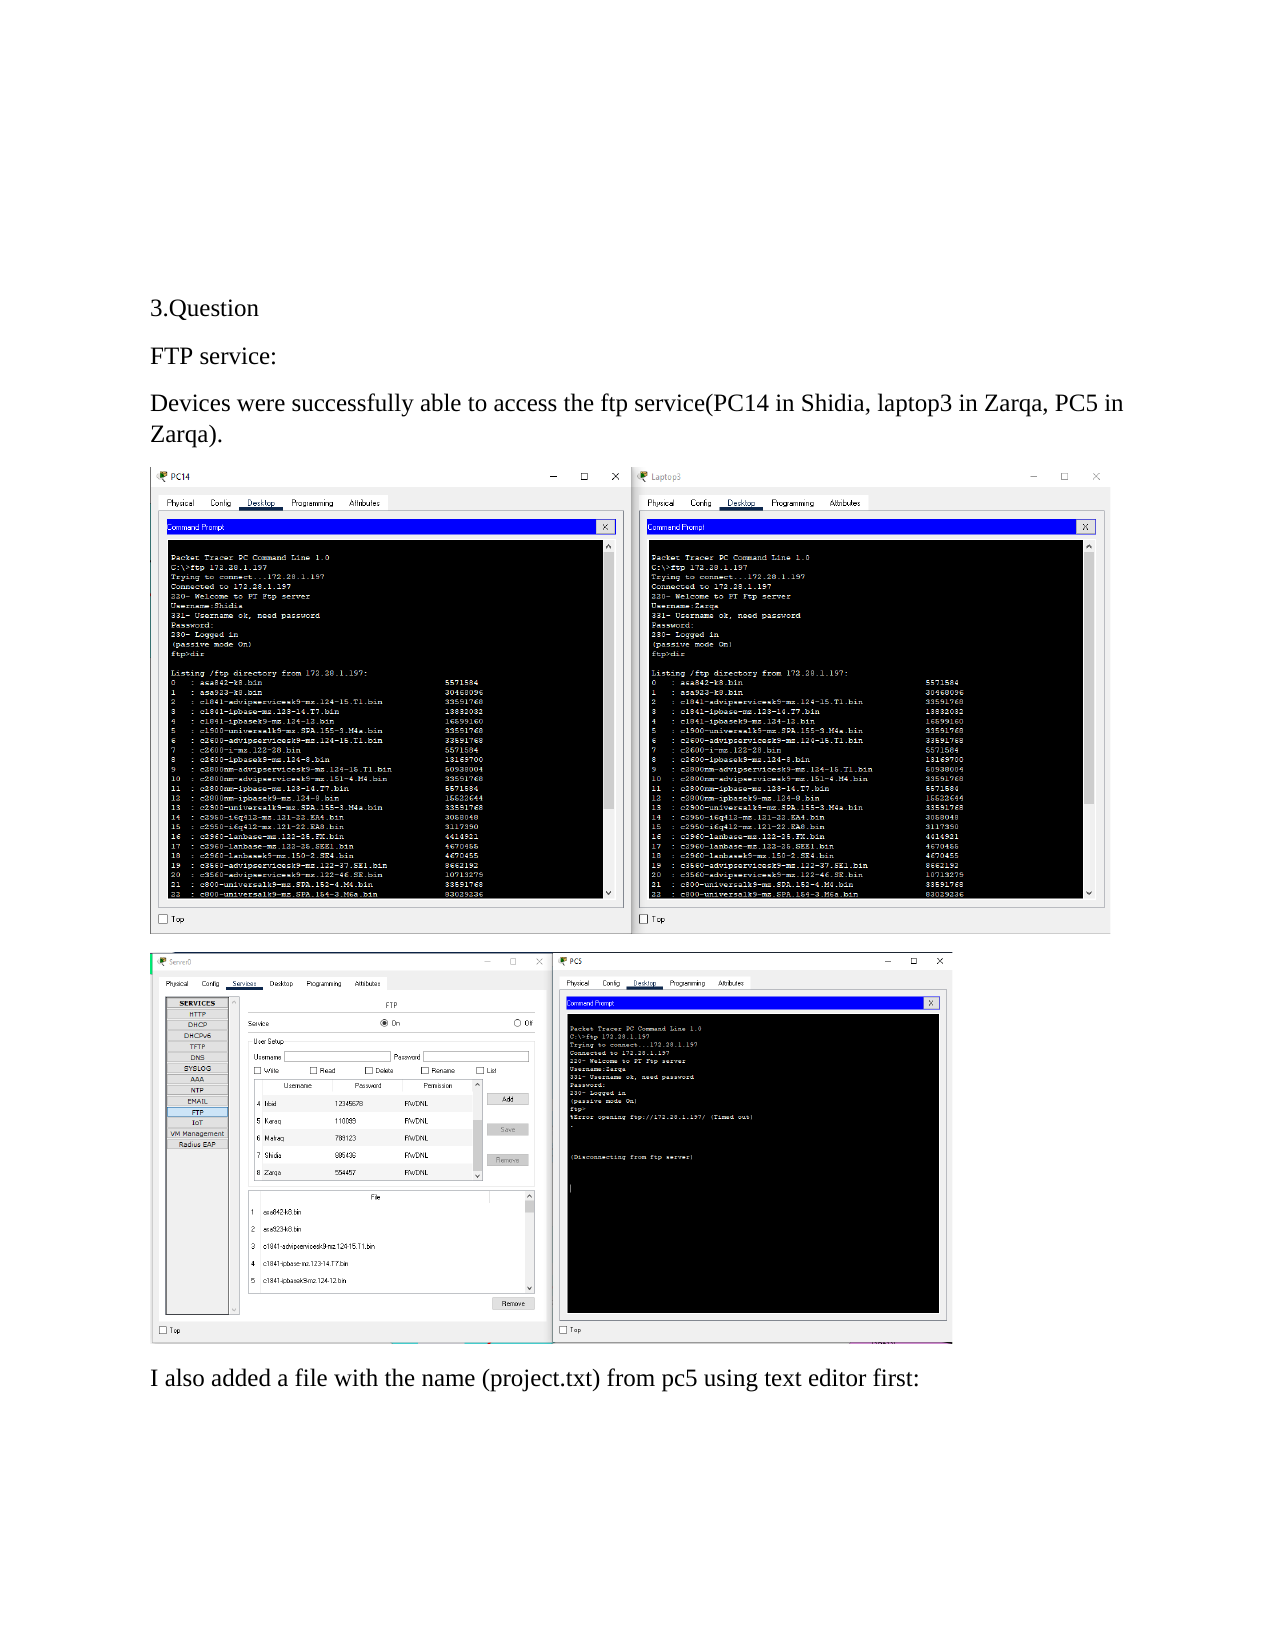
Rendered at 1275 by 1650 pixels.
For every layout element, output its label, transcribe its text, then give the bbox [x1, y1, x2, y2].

text FTP service: [150, 341, 1125, 369]
text I also added a file with the name (project.txt) from pc5 using text editor first: [150, 1363, 1125, 1391]
picture [150, 952, 953, 1344]
text Devices were successfully able to access the ftp service(PC14 in Shidia, laptop3 in Zarqa, PC5 in Zarqa). [150, 388, 1125, 448]
text 3.Question [150, 293, 1125, 322]
picture [150, 467, 1111, 934]
